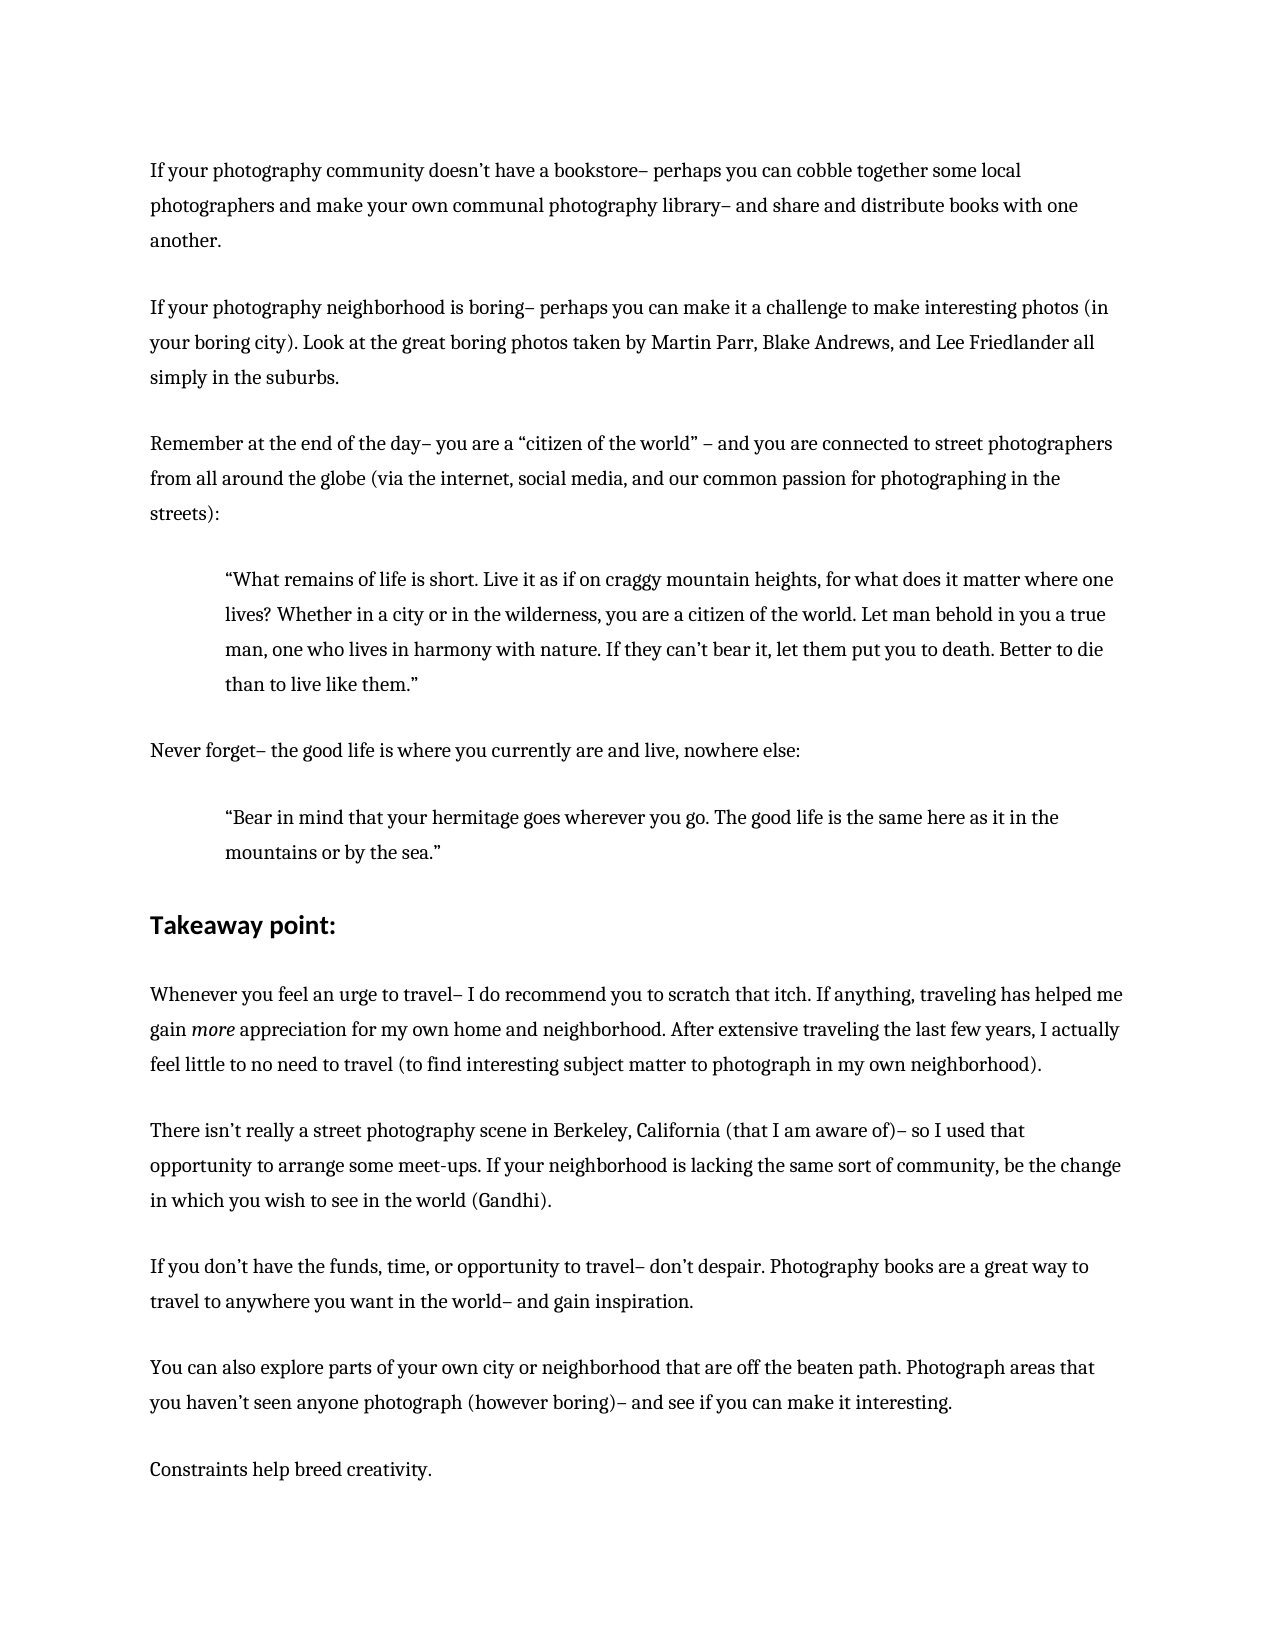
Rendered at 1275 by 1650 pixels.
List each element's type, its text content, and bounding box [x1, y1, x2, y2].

text If your photography community doesn’t have a bookstore– perhaps you can cobble together some local photographers and make your own communal photography library– and share and distribute books with one another. [150, 150, 1125, 255]
text “Bear in mind that your hermitage goes wherever you go. The good life is the same here as it in the mountains or by the sea.” [225, 796, 1125, 866]
text Constraints help breed creativity. [150, 1448, 1125, 1483]
text Whenever you feel an urge to travel– I do recommend you to scratch that itch. If anything, traveling has helped me gain more appreciation for my own home and neighborhood. After extensive traveling the last few years, I actually feel little to no need to travel (to find interesting subject matter to photograph in my own neighborhood). [150, 973, 1125, 1078]
text Never forget– the good life is where you currently are and live, nowhere else: [150, 730, 1125, 765]
text “What remains of life is short. Live it as if on craggy mountain heights, for what does it matter where one lives? Whether in a city or in the wilderness, you are a citizen of the world. Let man behold in you a true man, one who lives in harmony with nature. If they can’t bear it, let them put you to death. Better to die than to live like them.” [225, 559, 1125, 699]
text If your photography neighborhood is boring– perhaps you can make it a challenge to make interesting photos (in your boring city). Look at the great boring photos taken by Martin Parr, Blake Andrews, and Lee Friedlander all simply in the suburbs. [150, 286, 1125, 391]
subtitle Takeaway point: [150, 907, 1125, 942]
text There isn’t really a street photography scene in Berkeley, California (that I am aware of)– so I used that opportunity to arrange some meet-ups. If your neighborhood is lacking the same sort of community, be the change in which you wish to see in the world (Gandhi). [150, 1109, 1125, 1214]
text If you don’t have the funds, time, or opportunity to travel– don’t despair. Photography books are a great way to travel to anywhere you want in the world– and gain inspiration. [150, 1246, 1125, 1316]
text Remember at the end of the day– you are a “citizen of the world” – and you are connected to street photographers from all around the globe (via the internet, social media, and our common passion for photographing in the streets): [150, 422, 1125, 527]
text You can also explore parts of your own city or neighborhood that are off the beaten path. Photograph areas that you haven’t seen anyone photograph (however boring)– and see if you can make it interesting. [150, 1347, 1125, 1417]
